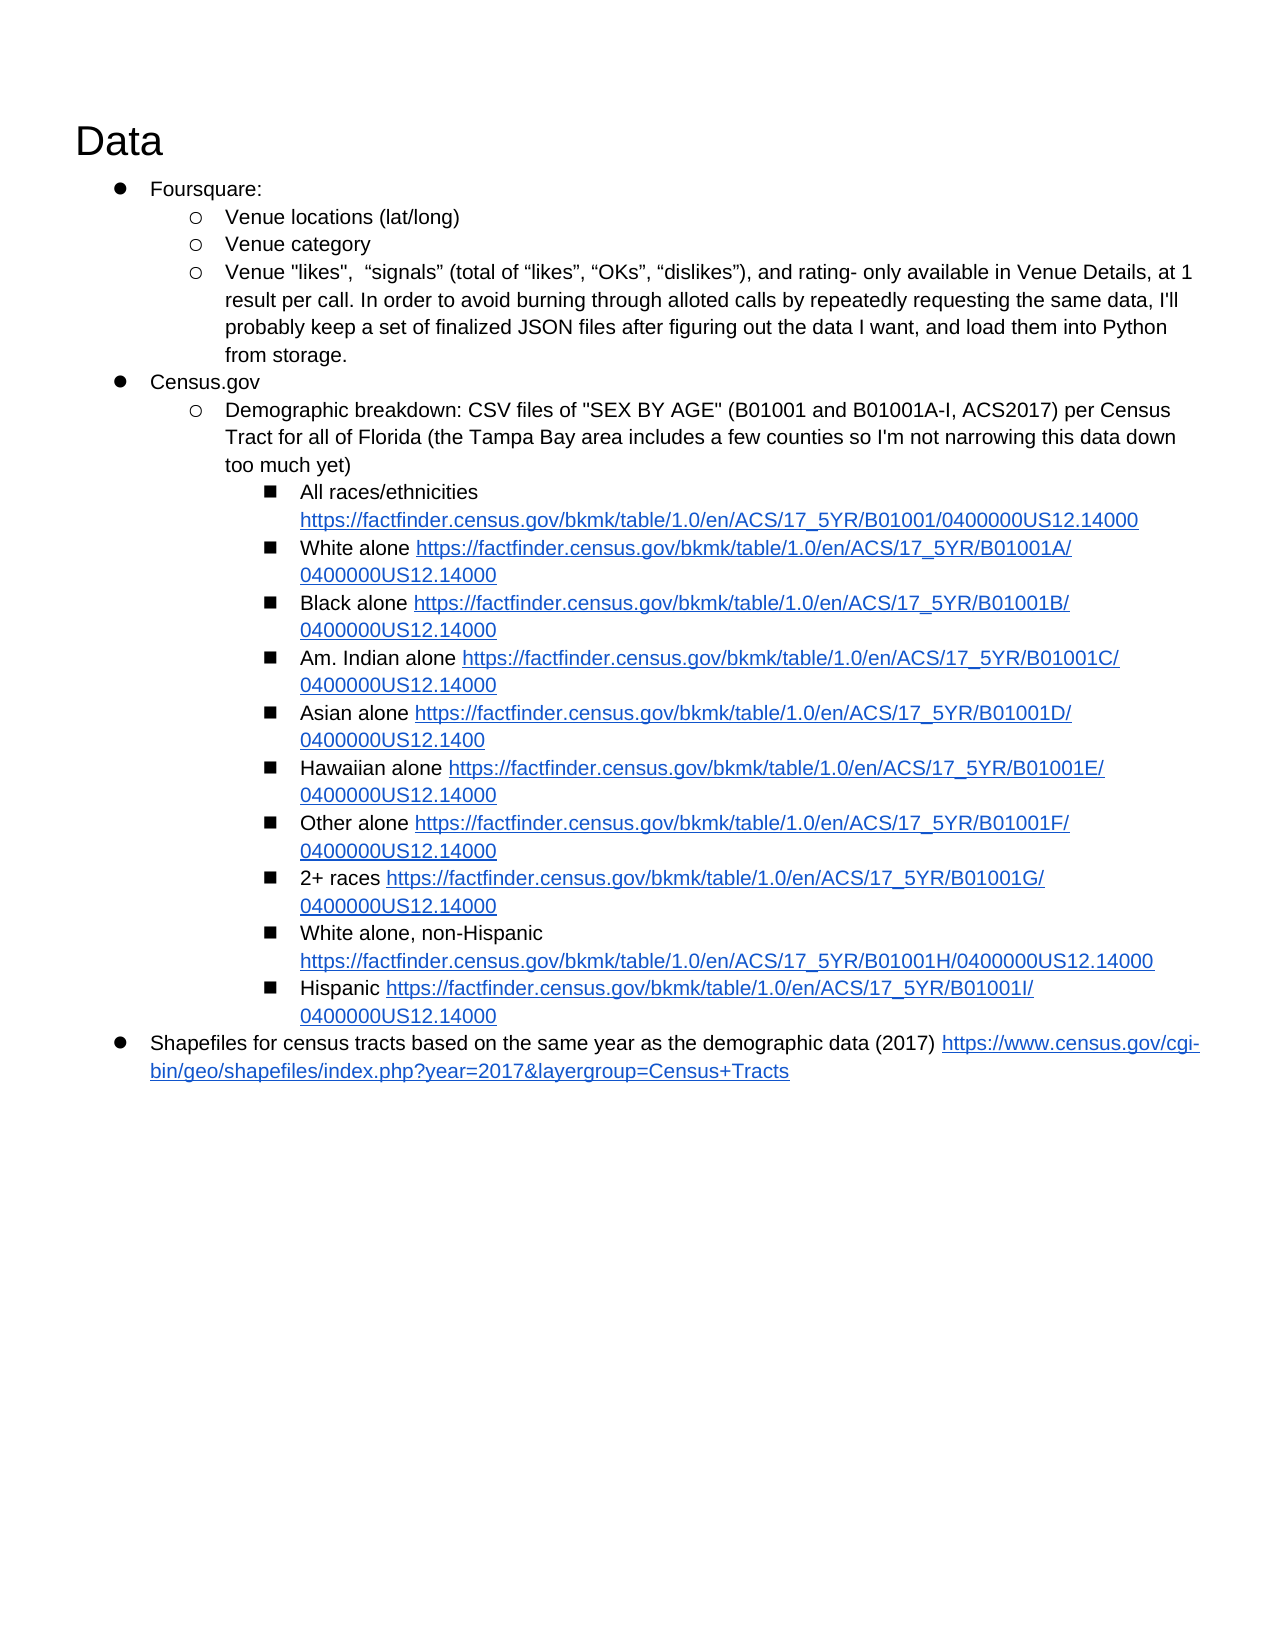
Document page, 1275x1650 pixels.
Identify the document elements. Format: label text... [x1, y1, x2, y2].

list Venue locations (lat/long) [187, 205, 1200, 229]
list Am. Indian alone https://factfinder.census.gov/bkmk/table/1.0/en/ACS/17_5YR/B01001C/0400000US12.14000 [262, 646, 1200, 697]
list Shapefiles for census tracts based on the same year as the demographic data (2017) https://www.census.gov/cgi-bin/geo/shapefiles/index.php?year=2017&layergroup=Census+Tracts [112, 1031, 1200, 1083]
list Venue "likes", “signals” (total of “likes”, “OKs”, “dislikes”), and rating- only available in Venue Details, at 1 result per call. In order to avoid burning through alloted calls by repeatedly requesting the same data, I'll probably keep a set of finalized JSON files after figuring out the data I want, and load them into Python from storage. [187, 260, 1200, 366]
list White alone https://factfinder.census.gov/bkmk/table/1.0/en/ACS/17_5YR/B01001A/0400000US12.14000 [262, 535, 1200, 587]
list 2+ races https://factfinder.census.gov/bkmk/table/1.0/en/ACS/17_5YR/B01001G/0400000US12.14000 [262, 866, 1200, 917]
list Hispanic https://factfinder.census.gov/bkmk/table/1.0/en/ACS/17_5YR/B01001I/0400000US12.14000 [262, 976, 1200, 1028]
list Hawaiian alone https://factfinder.census.gov/bkmk/table/1.0/en/ACS/17_5YR/B01001E/0400000US12.14000 [262, 756, 1200, 807]
list All races/ethnicities https://factfinder.census.gov/bkmk/table/1.0/en/ACS/17_5YR/B01001/0400000US12.14000 [262, 480, 1200, 532]
list Foursquare: [112, 177, 1200, 201]
list Other alone https://factfinder.census.gov/bkmk/table/1.0/en/ACS/17_5YR/B01001F/0400000US12.14000 [262, 811, 1200, 862]
list Asian alone https://factfinder.census.gov/bkmk/table/1.0/en/ACS/17_5YR/B01001D/0400000US12.1400 [262, 701, 1200, 752]
list Demographic breakdown: CSV files of "SEX BY AGE" (B01001 and B01001A-I, ACS2017) per Census Tract for all of Florida (the Tampa Bay area includes a few counties so I'm not narrowing this data down too much yet) [187, 398, 1200, 477]
subtitle Data [75, 117, 1200, 164]
list Black alone https://factfinder.census.gov/bkmk/table/1.0/en/ACS/17_5YR/B01001B/0400000US12.14000 [262, 590, 1200, 642]
list Census.gov [112, 370, 1200, 394]
list Venue category [187, 232, 1200, 256]
list White alone, non-Hispanic https://factfinder.census.gov/bkmk/table/1.0/en/ACS/17_5YR/B01001H/0400000US12.14000 [262, 921, 1200, 973]
